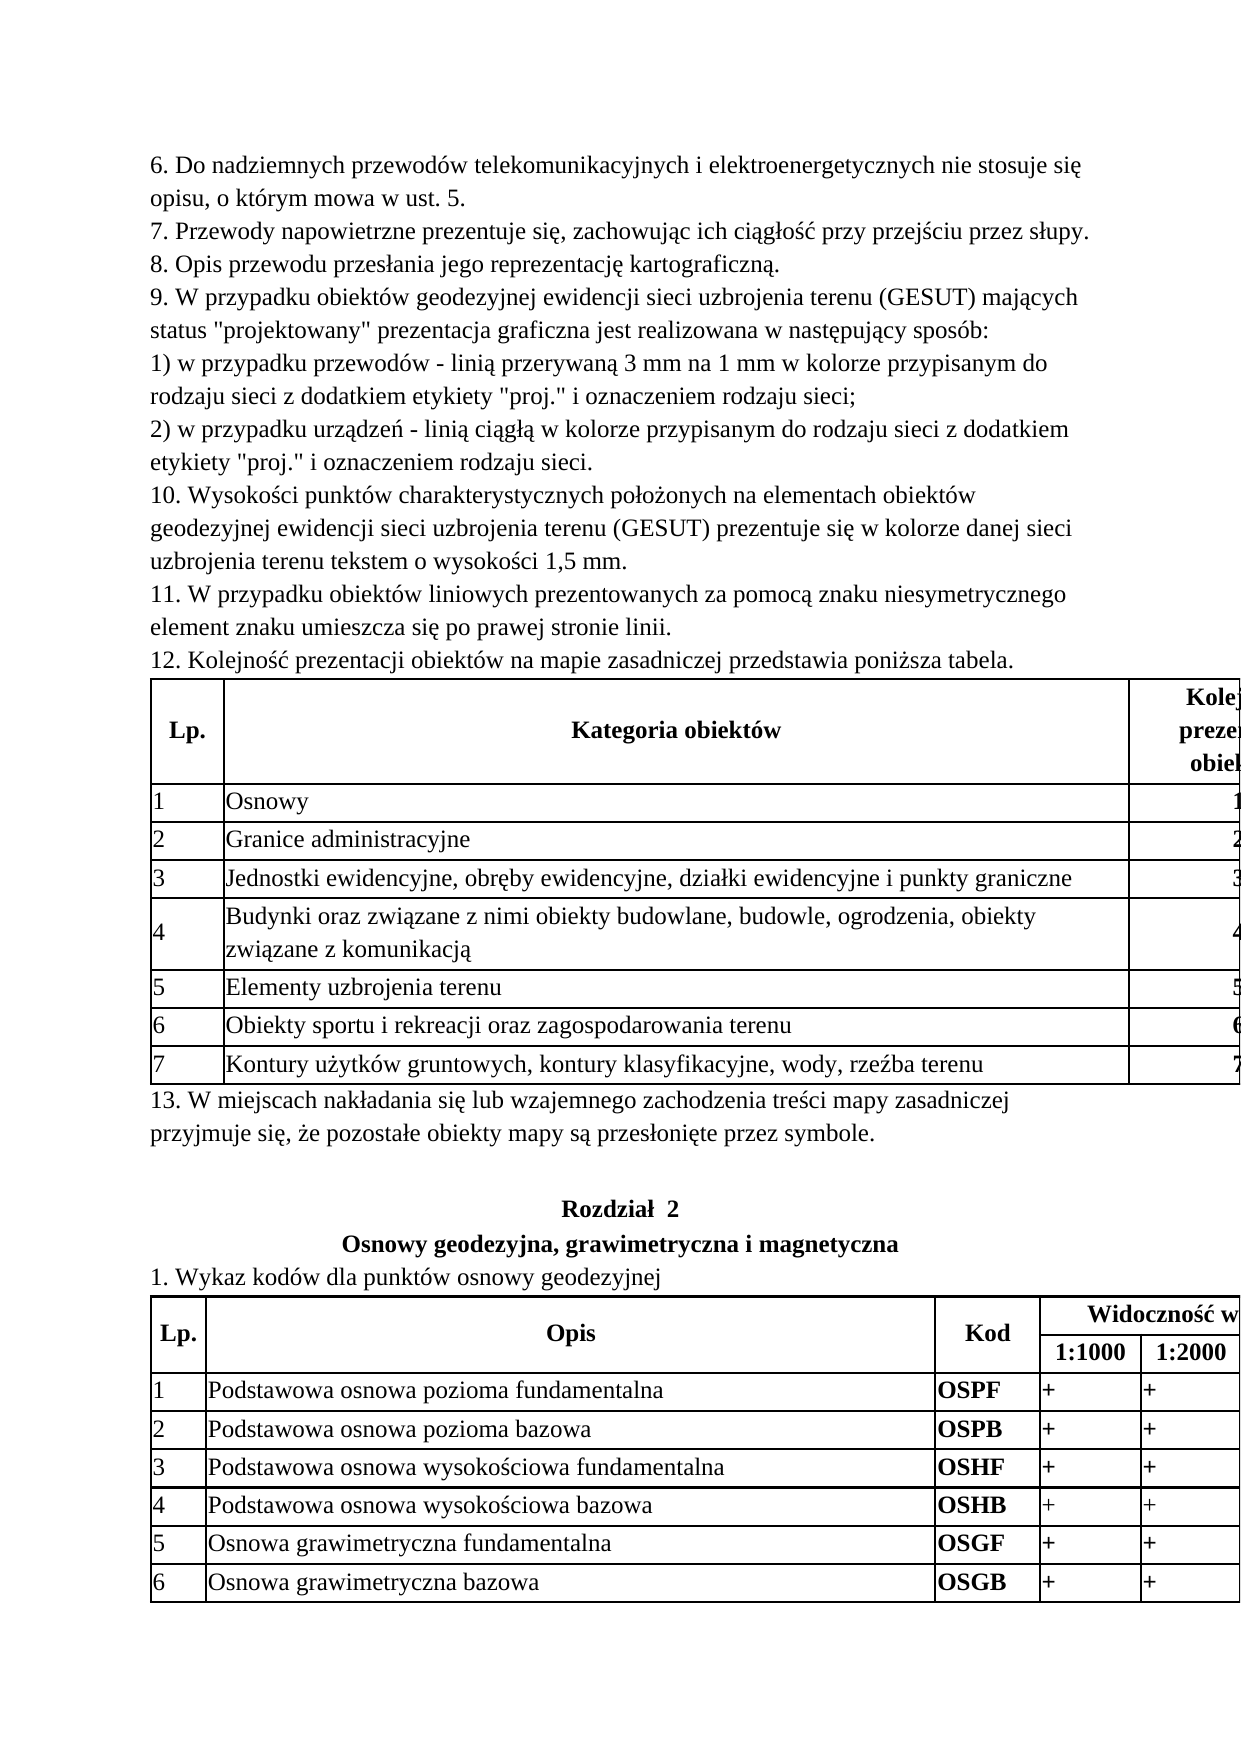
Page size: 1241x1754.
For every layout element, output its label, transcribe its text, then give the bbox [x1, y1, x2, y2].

table_cell Budynki oraz związane z nimi obiekty budowlane, budowle, ogrodzenia, obiekty związane z komunikacją [225, 899, 1128, 968]
table_cell 6 [152, 1565, 205, 1601]
table_header Kolejność prezentacji obiektów [1130, 680, 1239, 783]
table_header Opis [207, 1298, 934, 1372]
text 11. W przypadku obiektów liniowych prezentowanych za pomocą znaku niesymetrycznego element znaku umieszcza się po prawej stronie linii. [150, 579, 1090, 641]
table_cell + [1041, 1565, 1140, 1601]
table_cell 6 [1130, 1009, 1239, 1045]
table_cell Podstawowa osnowa pozioma bazowa [207, 1412, 934, 1448]
table_cell Jednostki ewidencyjne, obręby ewidencyjne, działki ewidencyjne i punkty graniczne [225, 861, 1128, 897]
text 9. W przypadku obiektów geodezyjnej ewidencji sieci uzbrojenia terenu (GESUT) mających status "projektowany" prezentacja graficzna jest realizowana w następujący sposób: [150, 282, 1090, 344]
text Osnowy geodezyjna, grawimetryczna i magnetyczna [150, 1229, 1090, 1258]
table_cell 2 [152, 1412, 205, 1448]
table_cell Kontury użytków gruntowych, kontury klasyfikacyjne, wody, rzeźba terenu [225, 1047, 1128, 1083]
text 6. Do nadziemnych przewodów telekomunikacyjnych i elektroenergetycznych nie stosuje się opisu, o którym mowa w ust. 5. [150, 150, 1090, 212]
table_cell 1 [1130, 785, 1239, 821]
table_cell 4 [1130, 899, 1239, 968]
table_cell OSHF [936, 1450, 1039, 1486]
table_cell + [1041, 1527, 1140, 1563]
text 8. Opis przewodu przesłania jego reprezentację kartograficzną. [150, 249, 1090, 278]
table_cell Osnowa grawimetryczna bazowa [207, 1565, 934, 1601]
text 1) w przypadku przewodów - linią przerywaną 3 mm na 1 mm w kolorze przypisanym do rodzaju sieci z dodatkiem etykiety "proj." i oznaczeniem rodzaju sieci; [150, 348, 1090, 410]
table_cell 2 [1130, 823, 1239, 859]
table_header Lp. [152, 680, 223, 783]
table_cell 3 [152, 1450, 205, 1486]
table_cell OSHB [936, 1489, 1039, 1525]
table_cell Podstawowa osnowa wysokościowa fundamentalna [207, 1450, 934, 1486]
table_cell + [1041, 1374, 1140, 1410]
table_cell 6 [152, 1009, 223, 1045]
text 1. Wykaz kodów dla punktów osnowy geodezyjnej [150, 1262, 1090, 1291]
table_header Kategoria obiektów [225, 680, 1128, 783]
table_cell + [1041, 1489, 1140, 1525]
table_cell Elementy uzbrojenia terenu [225, 971, 1128, 1007]
table_cell Osnowy [225, 785, 1128, 821]
table_cell 3 [1130, 861, 1239, 897]
text 10. Wysokości punktów charakterystycznych położonych na elementach obiektów geodezyjnej ewidencji sieci uzbrojenia terenu (GESUT) prezentuje się w kolorze danej sieci uzbrojenia terenu tekstem o wysokości 1,5 mm. [150, 480, 1090, 575]
table_cell + [1041, 1450, 1140, 1486]
text 7. Przewody napowietrzne prezentuje się, zachowując ich ciągłość przy przejściu przez słupy. [150, 216, 1090, 245]
table_cell 5 [1130, 971, 1239, 1007]
table_header Lp. [152, 1298, 205, 1372]
text 2) w przypadku urządzeń - linią ciągłą w kolorze przypisanym do rodzaju sieci z dodatkiem etykiety "proj." i oznaczeniem rodzaju sieci. [150, 414, 1090, 476]
text 13. W miejscach nakładania się lub wzajemnego zachodzenia treści mapy zasadniczej przyjmuje się, że pozostałe obiekty mapy są przesłonięte przez symbole. [150, 1085, 1090, 1147]
table_cell + [1142, 1374, 1239, 1410]
table_cell 5 [152, 1527, 205, 1563]
table_cell Obiekty sportu i rekreacji oraz zagospodarowania terenu [225, 1009, 1128, 1045]
table_cell OSGF [936, 1527, 1039, 1563]
table_header Widoczność w skali [1041, 1298, 1239, 1333]
table_cell 2 [152, 823, 223, 859]
table_cell Podstawowa osnowa wysokościowa bazowa [207, 1489, 934, 1525]
table_cell + [1142, 1489, 1239, 1525]
table_cell + [1041, 1412, 1140, 1448]
table_cell 4 [152, 899, 223, 968]
table_cell + [1142, 1527, 1239, 1563]
table_cell 7 [152, 1047, 223, 1083]
table_cell OSPF [936, 1374, 1039, 1410]
table_cell + [1142, 1412, 1239, 1448]
table_cell OSGB [936, 1565, 1039, 1601]
text 12. Kolejność prezentacji obiektów na mapie zasadniczej przedstawia poniższa tabela. [150, 645, 1090, 674]
table_cell Podstawowa osnowa pozioma fundamentalna [207, 1374, 934, 1410]
table_cell Osnowa grawimetryczna fundamentalna [207, 1527, 934, 1563]
table_cell 1 [152, 785, 223, 821]
table_cell Granice administracyjne [225, 823, 1128, 859]
table_cell 1:1000 [1041, 1336, 1140, 1372]
table_cell 4 [152, 1489, 205, 1525]
table_cell 7 [1130, 1047, 1239, 1083]
table_cell + [1142, 1565, 1239, 1601]
text Rozdział 2 [150, 1194, 1090, 1222]
table_cell 5 [152, 971, 223, 1007]
table_cell OSPB [936, 1412, 1039, 1448]
table_cell 3 [152, 861, 223, 897]
table_cell + [1142, 1450, 1239, 1486]
table_cell 1:2000 [1142, 1336, 1239, 1372]
table_header Kod [936, 1298, 1039, 1372]
table_cell 1 [152, 1374, 205, 1410]
